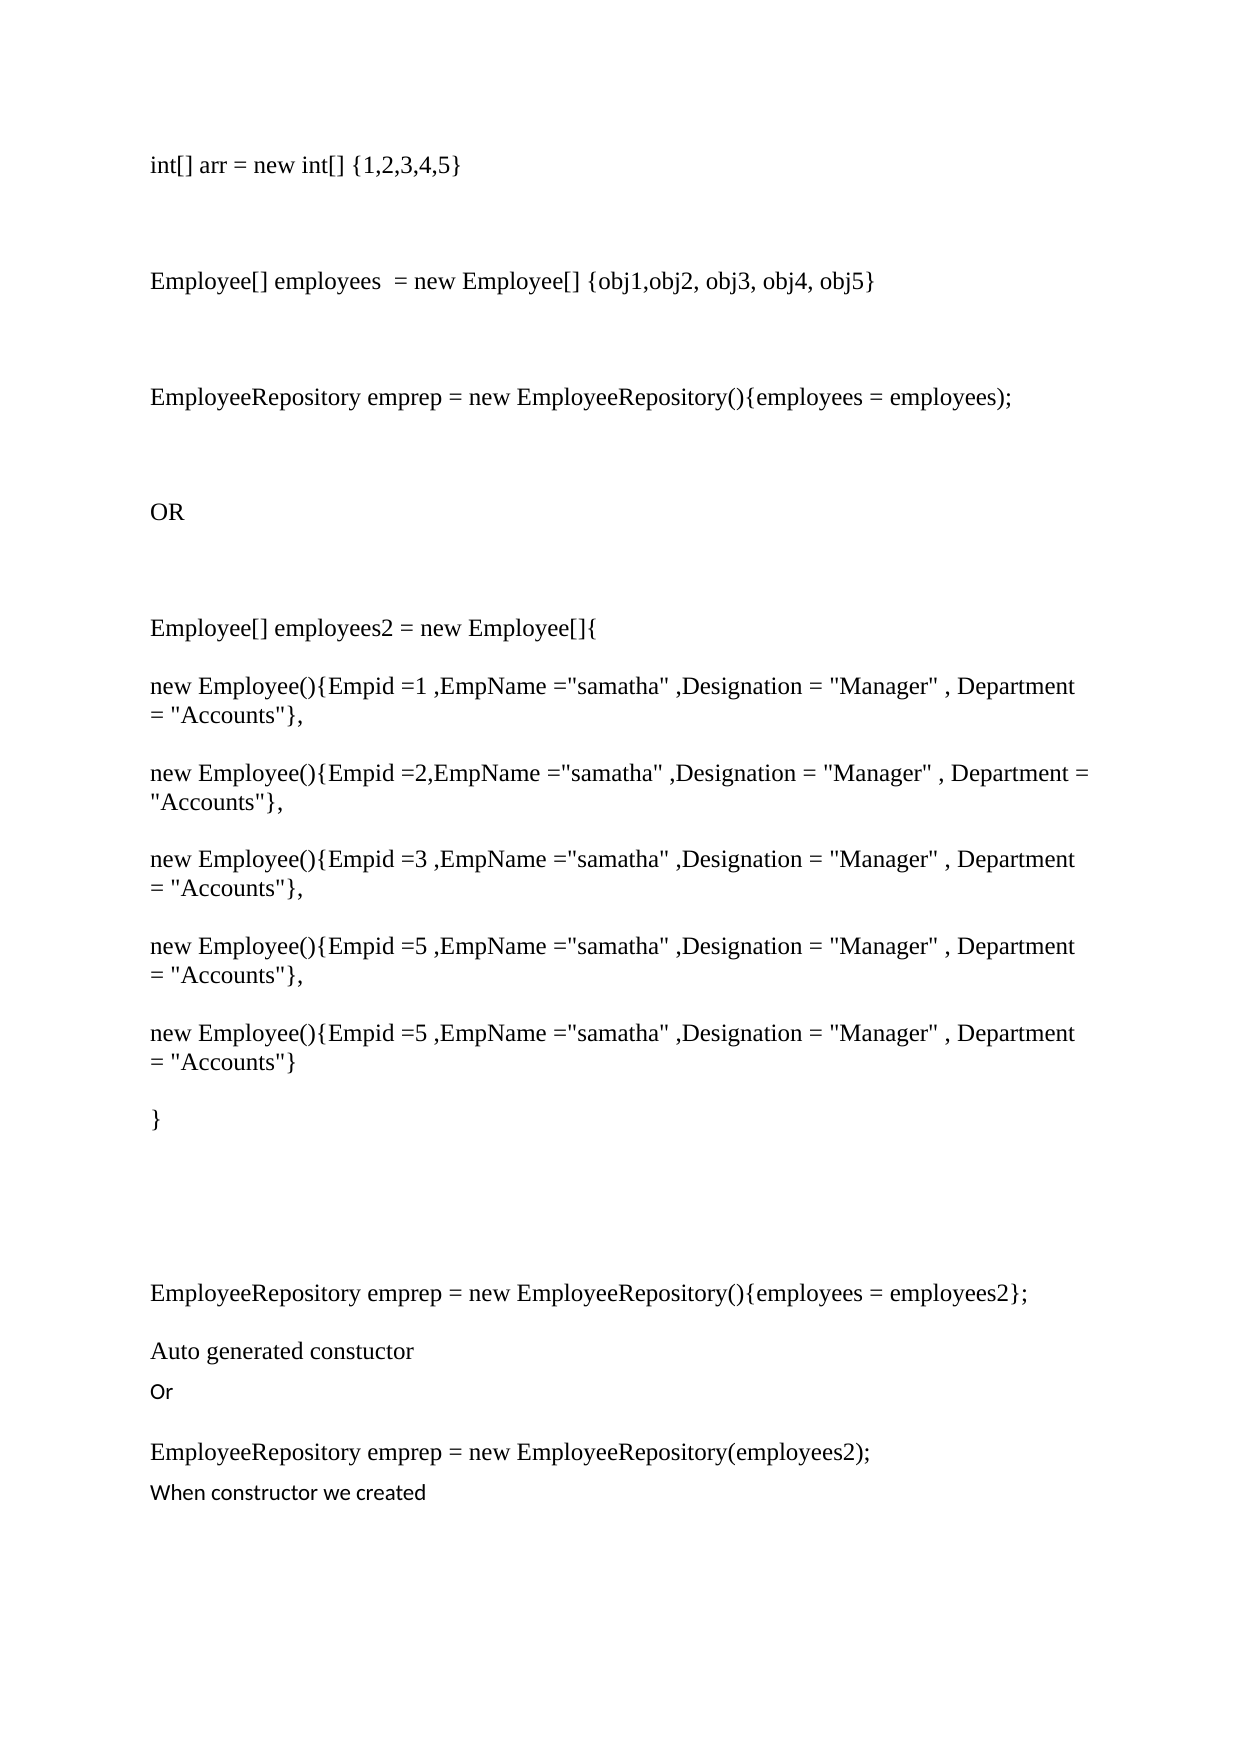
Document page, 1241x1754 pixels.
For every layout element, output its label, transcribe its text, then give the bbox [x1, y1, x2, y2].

text new Employee(){Empid =5 ,EmpName ="samatha" ,Designation = "Manager" , Department = "Accounts"}, [150, 931, 1090, 989]
text new Employee(){Empid =3 ,EmpName ="samatha" ,Designation = "Manager" , Department = "Accounts"}, [150, 844, 1090, 902]
text Employee[] employees = new Employee[] {obj1,obj2, obj3, obj4, obj5} [150, 266, 1090, 294]
text new Employee(){Empid =5 ,EmpName ="samatha" ,Designation = "Manager" , Department = "Accounts"} [150, 1018, 1090, 1075]
text new Employee(){Empid =1 ,EmpName ="samatha" ,Designation = "Manager" , Department = "Accounts"}, [150, 671, 1090, 729]
text } [150, 1104, 1090, 1133]
text Employee[] employees2 = new Employee[]{ [150, 613, 1090, 642]
text Auto generated constuctor [150, 1336, 1090, 1365]
text EmployeeRepository emprep = new EmployeeRepository(){employees = employees); [150, 382, 1090, 410]
text Or [150, 1377, 1090, 1406]
text When constructor we created [150, 1478, 1090, 1506]
text EmployeeRepository emprep = new EmployeeRepository(employees2); [150, 1437, 1090, 1466]
text new Employee(){Empid =2,EmpName ="samatha" ,Designation = "Manager" , Department = "Accounts"}, [150, 758, 1090, 815]
text EmployeeRepository emprep = new EmployeeRepository(){employees = employees2}; [150, 1278, 1090, 1307]
text int[] arr = new int[] {1,2,3,4,5} [150, 150, 1090, 179]
text OR [150, 497, 1090, 526]
